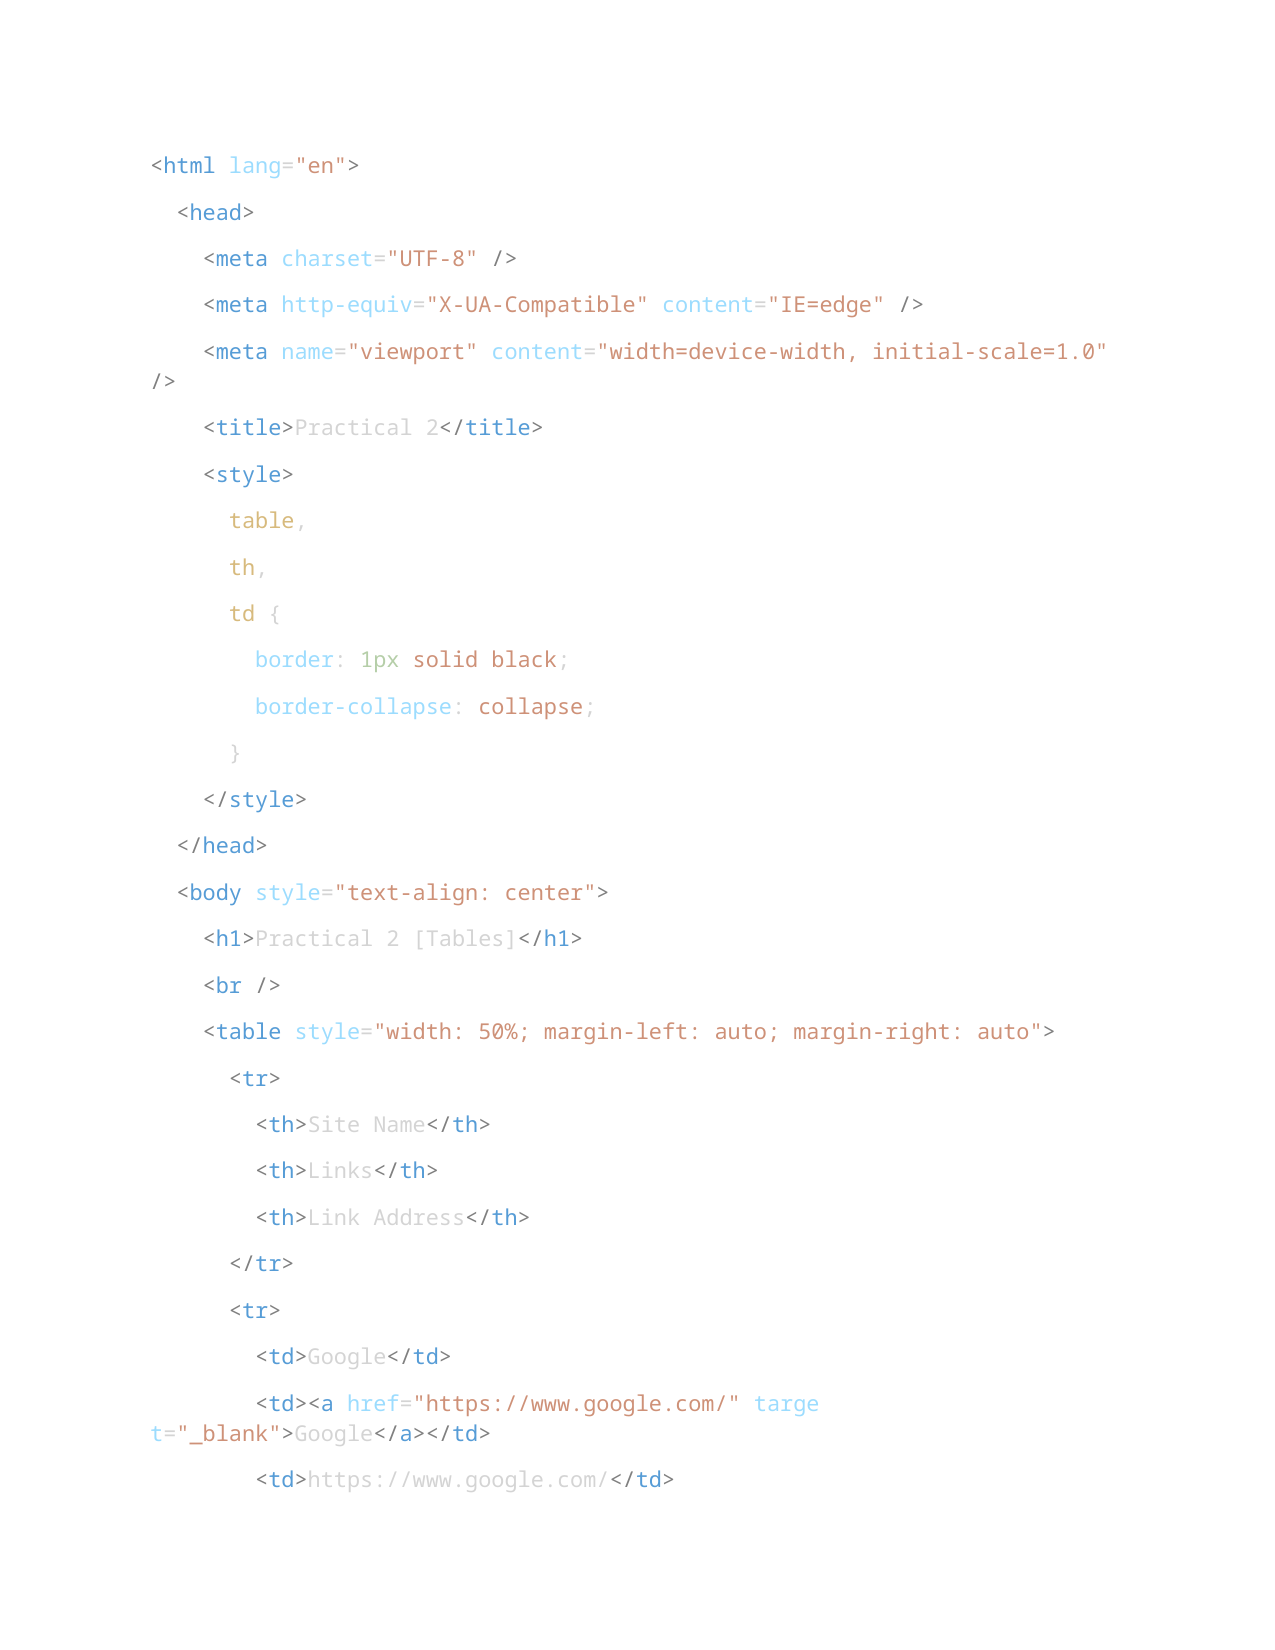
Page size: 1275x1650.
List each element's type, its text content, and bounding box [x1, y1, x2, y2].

text border-collapse: collapse; [150, 691, 1125, 721]
text <meta name="viewport" content="width=device-width, initial-scale=1.0" /> [150, 336, 1125, 395]
text <body style="text-align: center"> [150, 877, 1125, 906]
text <meta http-equiv="X-UA-Compatible" content="IE=edge" /> [150, 289, 1125, 319]
text <th>Links</th> [150, 1155, 1125, 1185]
text <td><a href="https://www.google.com/" target="_blank">Google</a></td> [150, 1388, 1125, 1447]
text <h1>Practical 2 [Tables]</h1> [150, 923, 1125, 953]
text <meta charset="UTF-8" /> [150, 243, 1125, 273]
text <th>Link Address</th> [150, 1202, 1125, 1232]
text </tr> [150, 1248, 1125, 1278]
text <style> [150, 458, 1125, 488]
text </style> [150, 784, 1125, 813]
text <br /> [150, 969, 1125, 999]
text <td>https://www.google.com/</td> [150, 1464, 1125, 1494]
text </head> [150, 830, 1125, 860]
text border: 1px solid black; [150, 644, 1125, 674]
text <tr> [150, 1295, 1125, 1324]
text <head> [150, 196, 1125, 226]
text <html lang="en"> [150, 150, 1125, 180]
text th, [150, 551, 1125, 581]
text <title>Practical 2</title> [150, 412, 1125, 442]
text <tr> [150, 1062, 1125, 1092]
text <table style="width: 50%; margin-left: auto; margin-right: auto"> [150, 1016, 1125, 1046]
text table, [150, 505, 1125, 535]
text <th>Site Name</th> [150, 1109, 1125, 1139]
text } [150, 737, 1125, 767]
text td { [150, 598, 1125, 628]
text <td>Google</td> [150, 1341, 1125, 1371]
